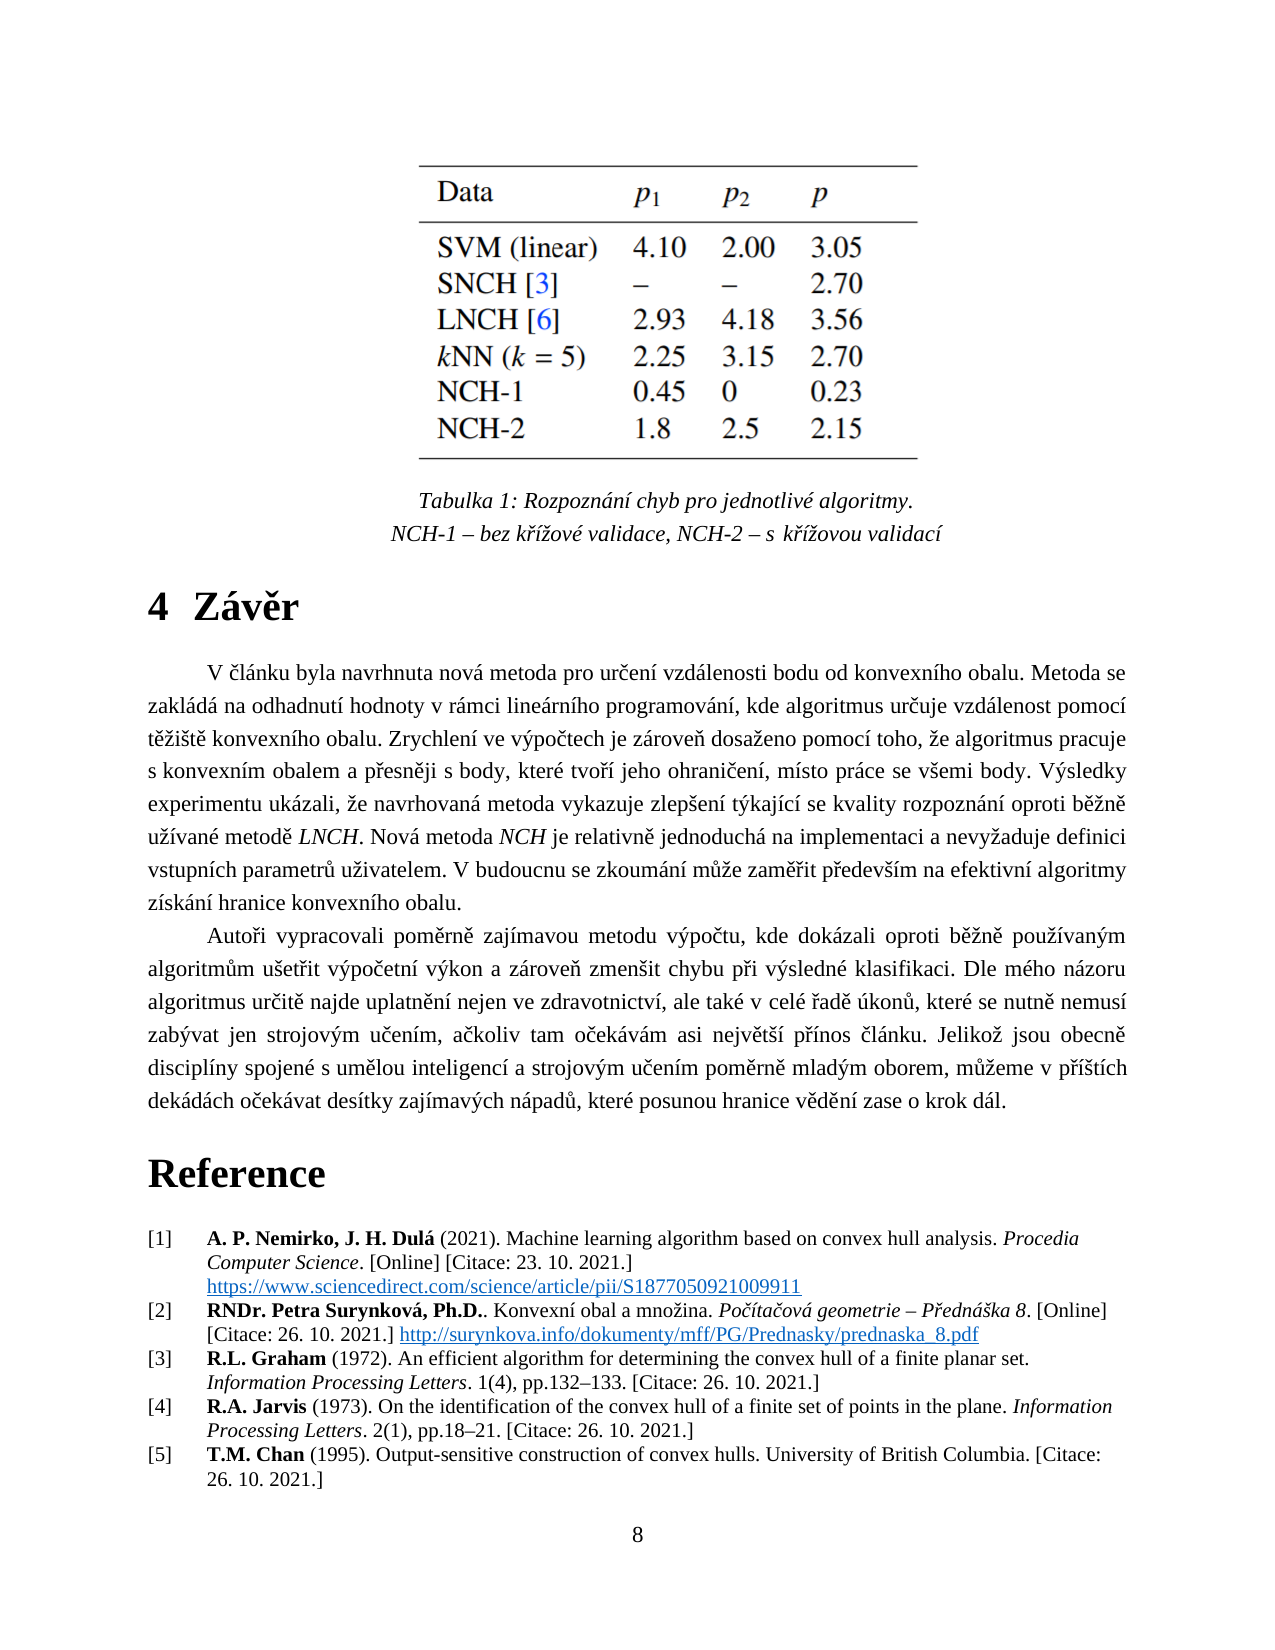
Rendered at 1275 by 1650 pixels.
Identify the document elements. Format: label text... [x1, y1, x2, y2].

list R.L. Graham (1972). An efficient algorithm for determining the convex hull of a finite planar set. Information Processing Letters. 1(4), pp.132–133. [Citace: 26. 10. 2021.] [148, 1404, 1127, 1453]
text NCH-1 – bez křížové validace, NCH-2 – s křížovou validací [148, 519, 1127, 546]
text V článku byla navrhnuta nová metoda pro určení vzdálenosti bodu od konvexního obalu. Metoda se zakládá na odhadnutí hodnoty v rámci lineárního programování, kde algoritmus určuje vzdálenost pomocí těžiště konvexního obalu. Zrychlení ve výpočtech je zároveň dosaženo pomocí toho, že algoritmus pracuje s konvexním obalem a přesněji s body, které tvoří jeho ohraničení, místo práce se všemi body. Výsledky experimentu ukázali, že navrhovaná metoda vykazuje zlepšení týkající se kvality rozpoznání oproti běžně užívané metodě LNCH. Nová metoda NCH je relativně jednoduchá na implementaci a nevyžaduje definici vstupních parametrů uživatelem. V budoucnu se zkoumání může zaměřit především na efektivní algoritmy získání hranice konvexního obalu. [148, 659, 1127, 916]
text Autoři vypracovali poměrně zajímavou metodu výpočtu, kde dokázali oproti běžně používaným algoritmům ušetřit výpočetní výkon a zároveň zmenšit chybu při výsledné klasifikaci. Dle mého názoru algoritmus určitě najde uplatnění nejen ve zdravotnictví, ale také v celé řadě úkonů, které se nutně nemusí zabývat jen strojovým učením, ačkoliv tam očekávám asi největší přínos článku. Jelikož jsou obecně disciplíny spojené s umělou inteligencí a strojovým učením poměrně mladým oborem, můžeme v příštích dekádách očekávat desítky zajímavých nápadů, které posunou hranice vědění zase o krok dál. [148, 922, 1127, 1113]
text Reference [148, 1149, 1127, 1197]
list A. P. Nemirko, J. H. Dulá (2021). Machine learning algorithm based on convex hull analysis. Procedia Computer Science. [Online] [Citace: 23. 10. 2021.] https://www.sciencedirect.com/science/article/pii/S1877050921009911 [148, 1226, 1127, 1298]
list RNDr. Petra Surynková, Ph.D.. Konvexní obal a množina. Počítačová geometrie – Přednáška 8. [Online] [Citace: 26. 10. 2021.] http://surynkova.info/dokumenty/mff/PG/Prednasky/prednaska_8.pdf [148, 1327, 1127, 1375]
text Tabulka 1: Rozpoznání chyb pro jednotlivé algoritmy. [148, 487, 1127, 513]
subtitle Závěr [148, 582, 1127, 629]
picture [403, 147, 931, 480]
